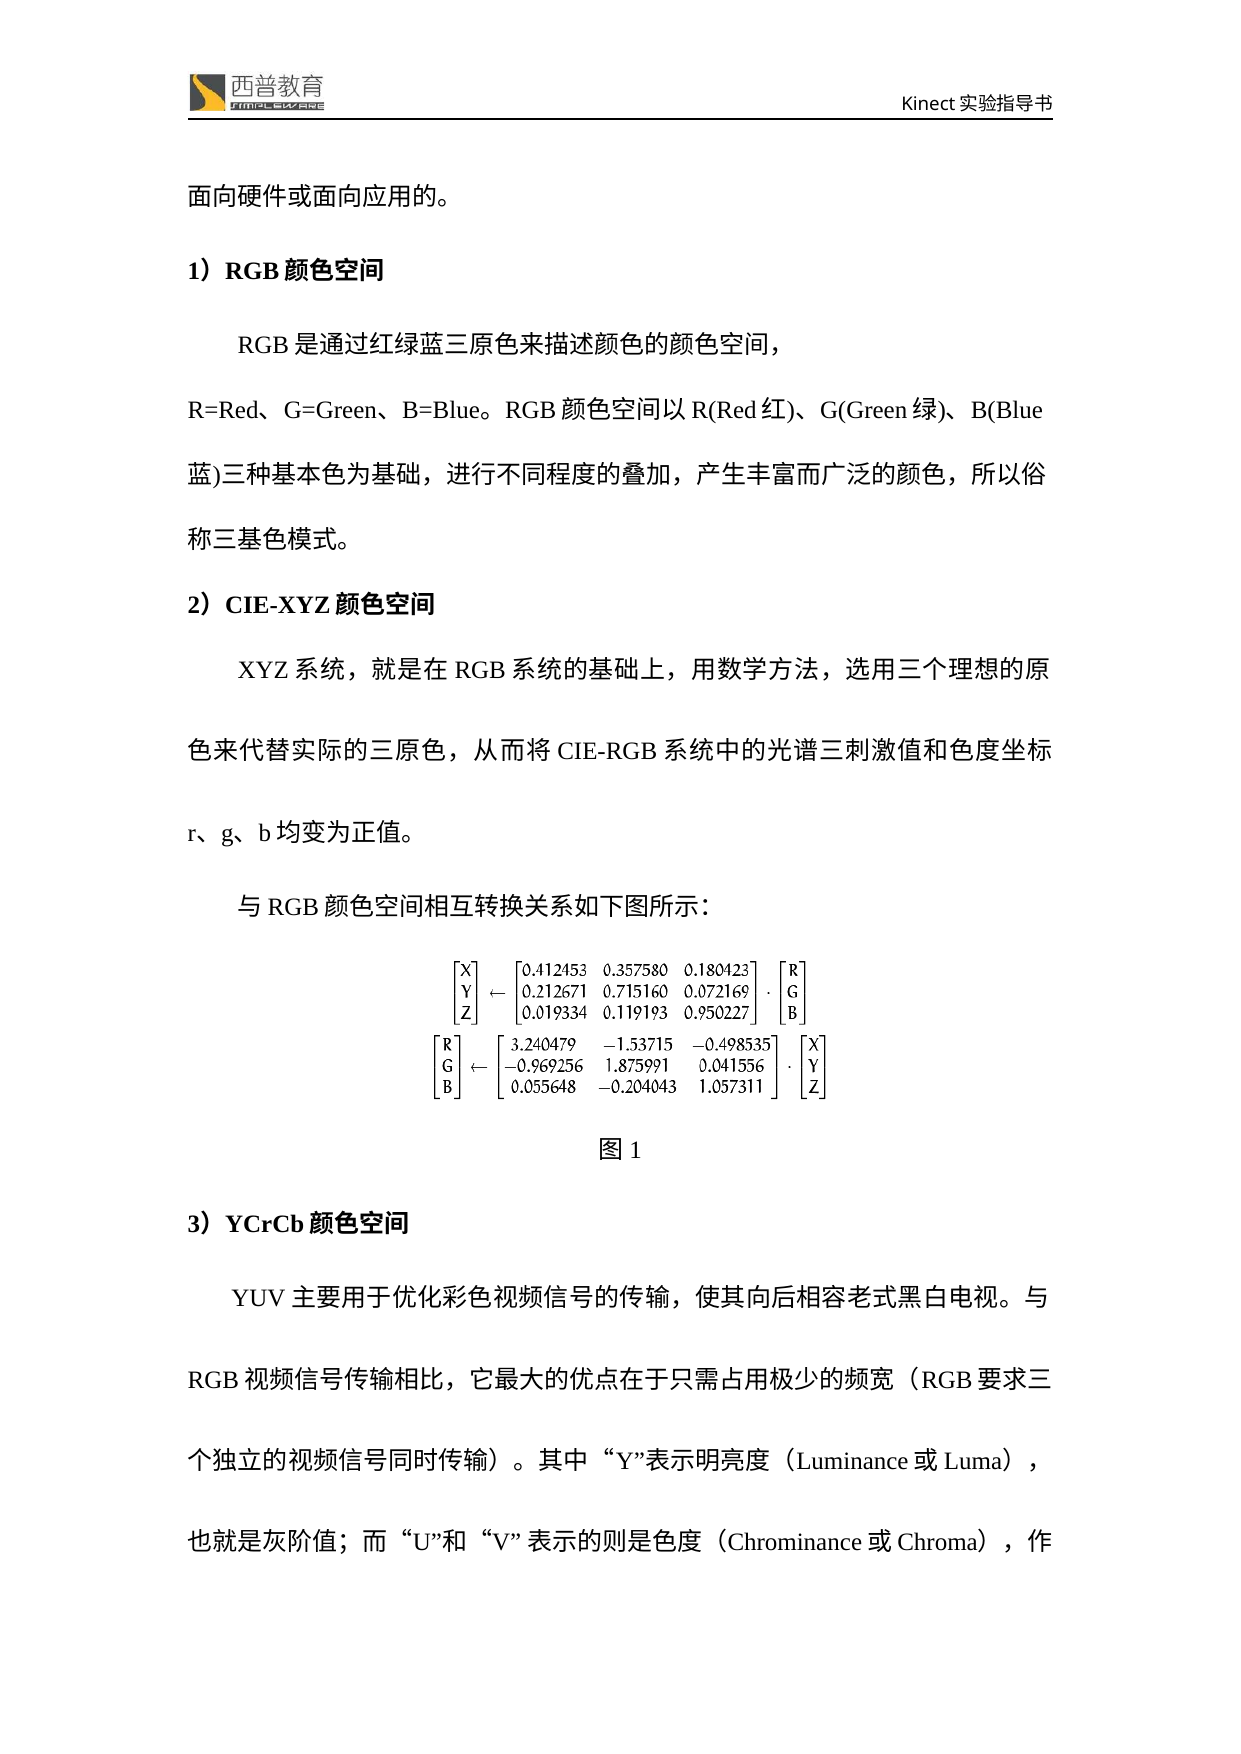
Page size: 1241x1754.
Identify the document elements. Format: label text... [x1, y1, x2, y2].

text 2）CIE-XYZ颜色空间 [187, 570, 1053, 635]
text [187, 162, 1053, 227]
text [187, 1263, 1053, 1572]
text 图 1 [187, 1115, 1053, 1180]
picture [187, 71, 325, 111]
text RGB是通过红绿蓝三原色来描述颜色的颜色空间，R=Red、G=Green、B=Blue。RGB颜色空间以R(Red红)、G(Green绿)、B(Blue蓝)三种基本色为基础，进行不同程度的叠加，产生丰富而广泛的颜色，所以俗称三基色模式。 [187, 310, 1053, 570]
picture [377, 945, 863, 1104]
text 与RGB颜色空间相互转换关系如下图所示： [187, 872, 1053, 937]
text XYZ系统，就是在RGB系统的基础上，用数学方法，选用三个理想的原色来代替实际的三原色，从而将CIE-RGB系统中的光谱三刺激值和色度坐标r、g、b均变为正值。 [187, 635, 1053, 863]
text 1）RGB颜色空间 [187, 236, 1053, 301]
text 3）YCrCb颜色空间 [187, 1189, 1053, 1254]
